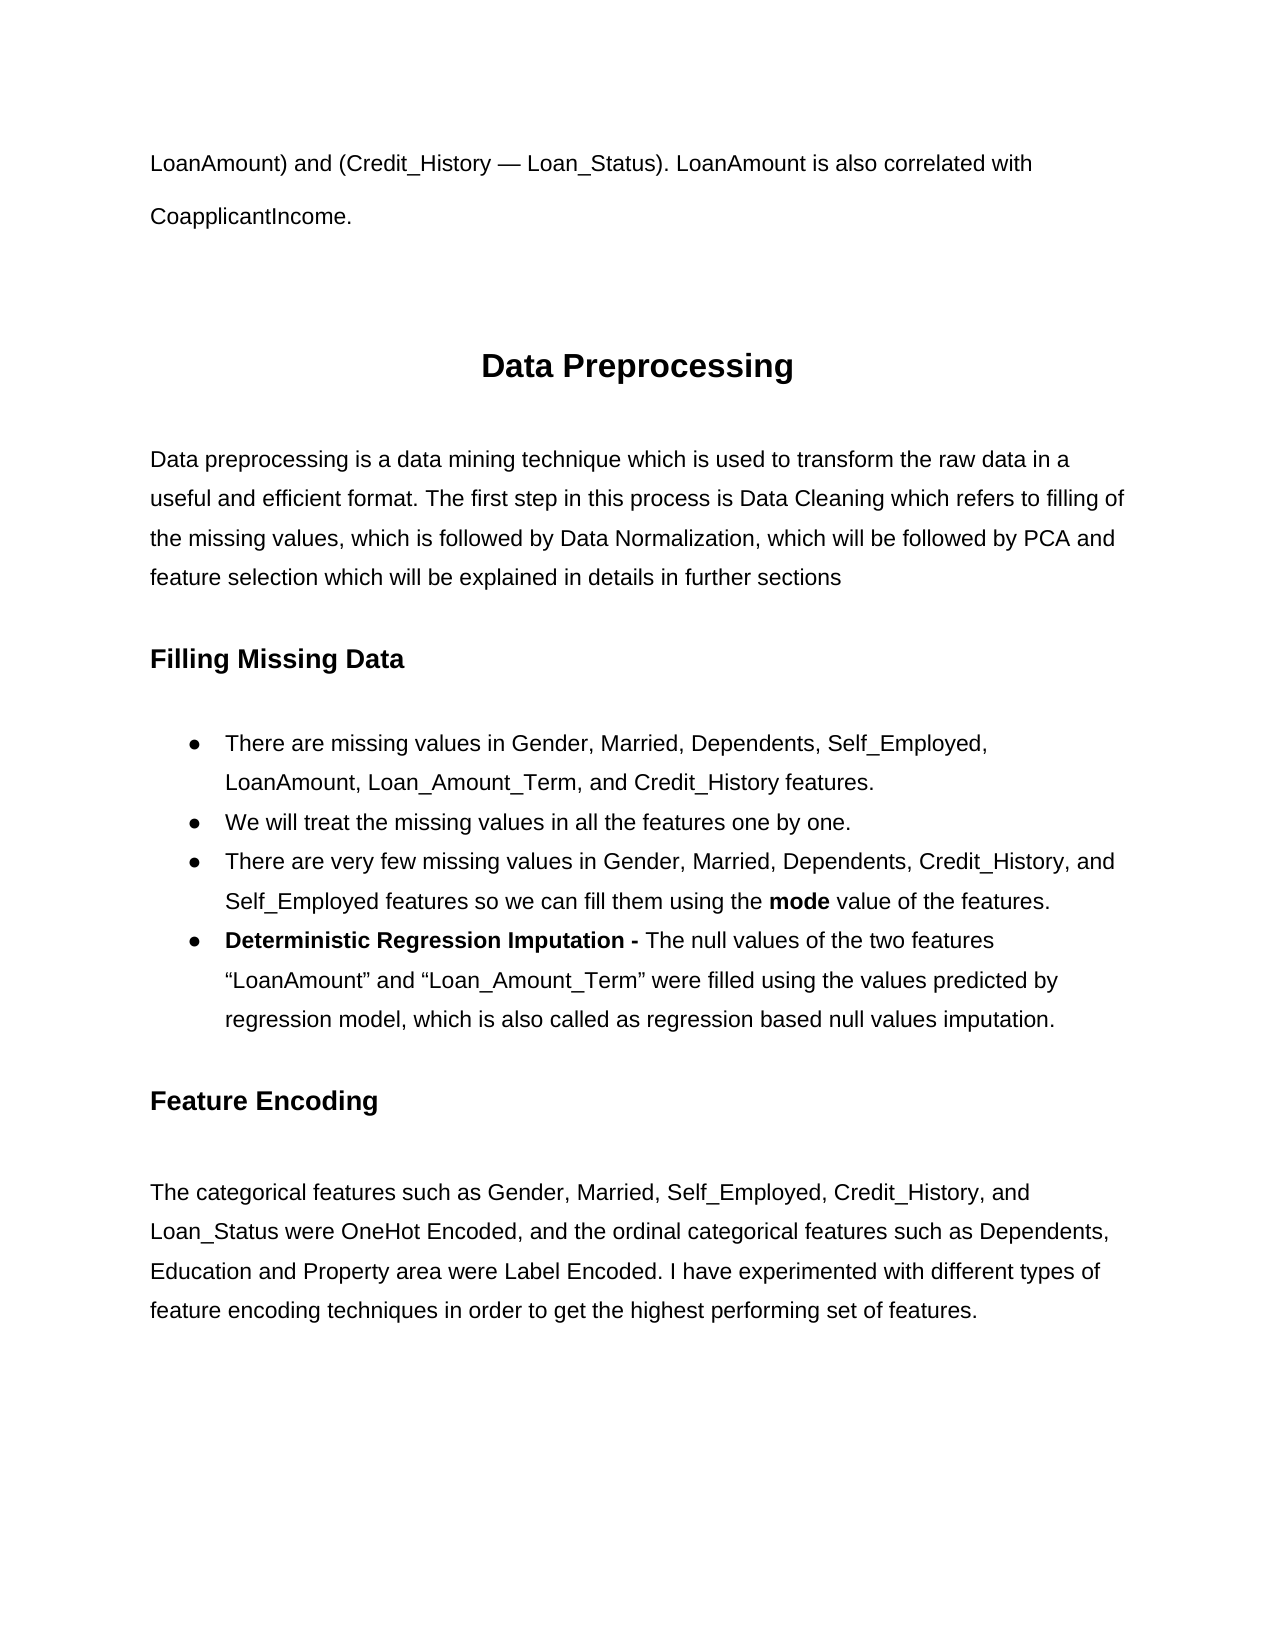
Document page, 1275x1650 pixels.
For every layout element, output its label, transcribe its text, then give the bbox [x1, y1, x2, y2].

text The categorical features such as Gender, Married, Self_Employed, Credit_History, and Loan_Status were OneHot Encoded, and the ordinal categorical features such as Dependents, Education and Property area were Label Encoded. I have experimented with different types of feature encoding techniques in order to get the highest performing set of features. [150, 1179, 1125, 1323]
text Filling Missing Data [150, 643, 1125, 674]
list We will treat the missing values in all the features one by one. [187, 809, 1125, 835]
list There are very few missing values in Gender, Married, Dependents, Credit_History, and Self_Employed features so we can fill them using the mode value of the features. [187, 848, 1125, 914]
list There are missing values in Gender, Married, Dependents, Self_Employed, LoanAmount, Loan_Amount_Term, and Credit_History features. [187, 730, 1125, 796]
list Deterministic Regression Imputation - The null values of the two features “LoanAmount” and “Loan_Amount_Term” were filled using the values predicted by regression model, which is also called as regression based null values imputation. [187, 927, 1125, 1032]
text Feature Encoding [150, 1085, 1125, 1116]
text Data preprocessing is a data mining technique which is used to transform the raw data in a useful and efficient format. The first step in this process is Data Cleaning which refers to filling of the missing values, which is followed by Data Normalization, which will be followed by PCA and feature selection which will be explained in details in further sections [150, 446, 1125, 591]
subtitle Data Preprocessing [150, 346, 1125, 384]
